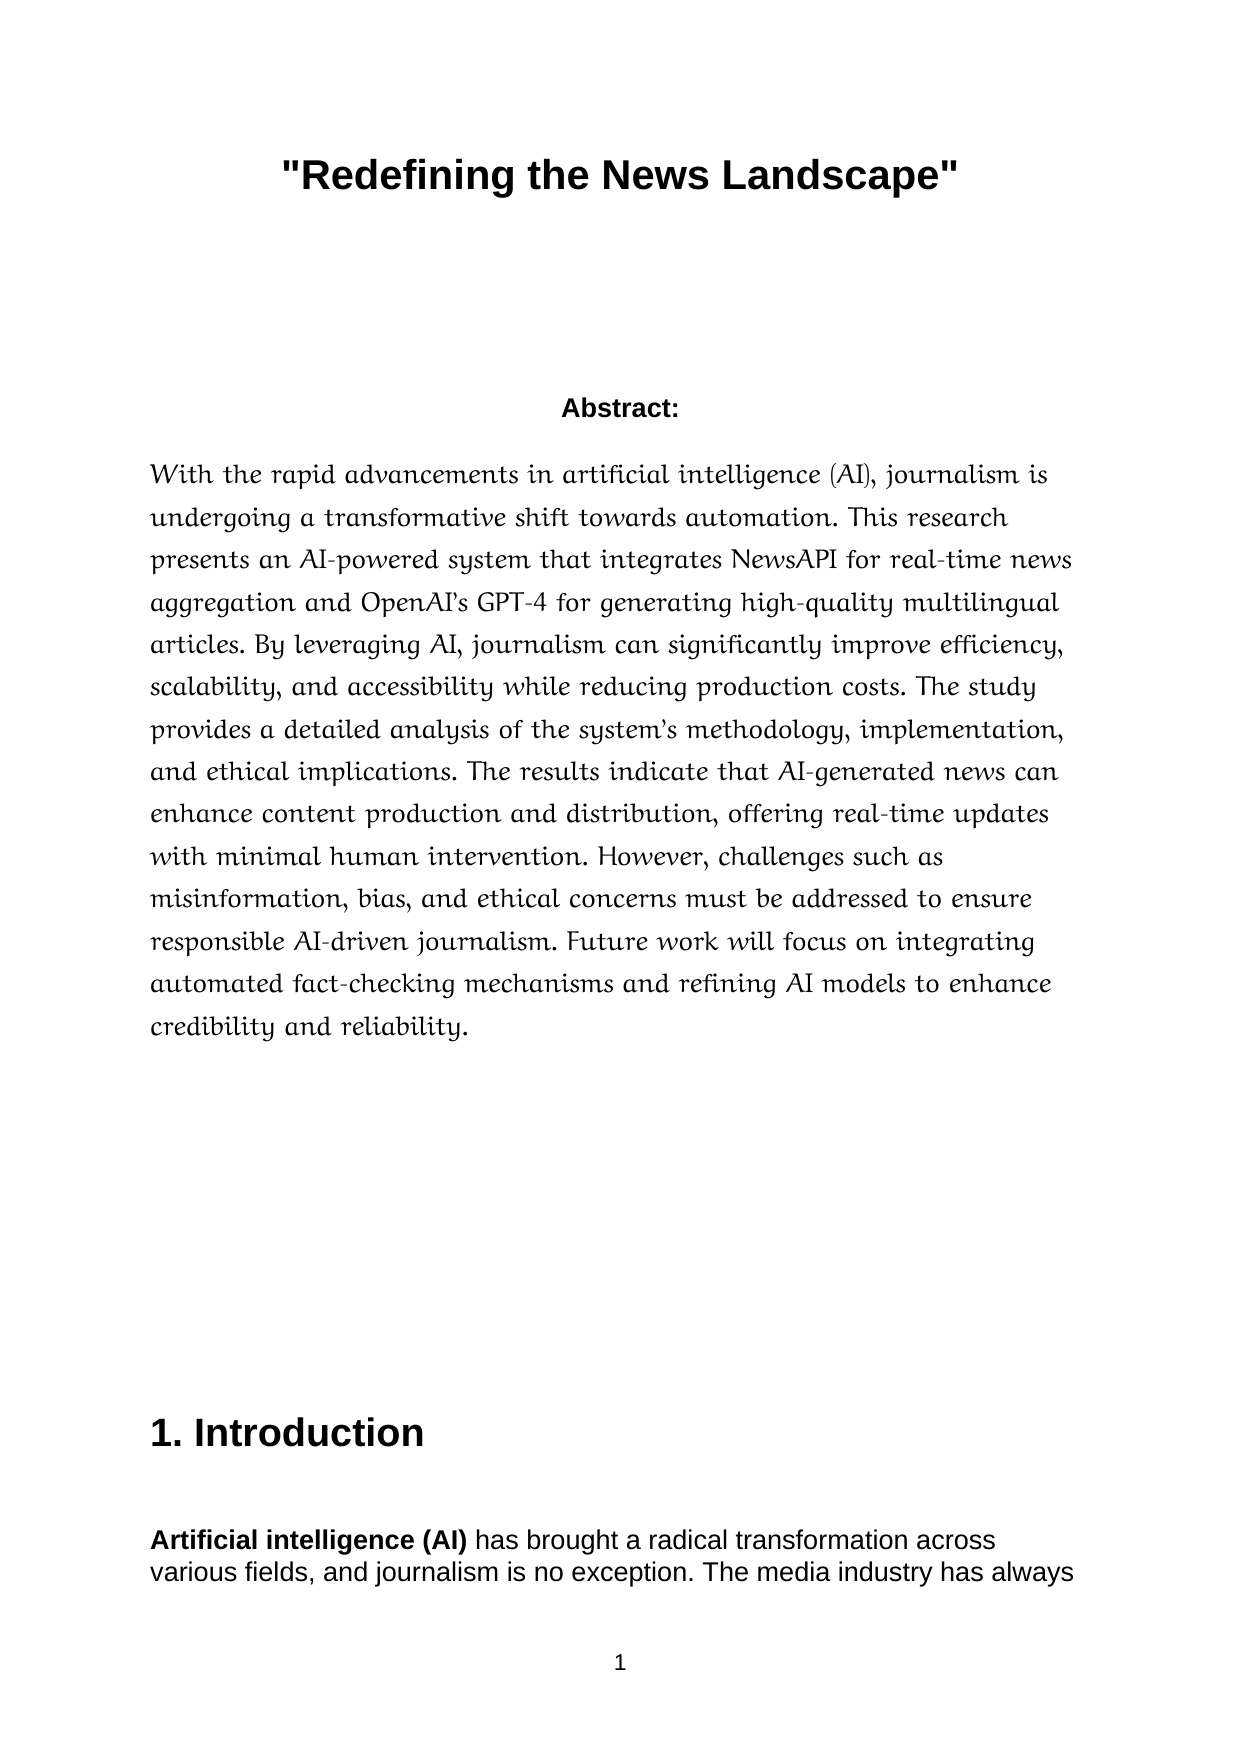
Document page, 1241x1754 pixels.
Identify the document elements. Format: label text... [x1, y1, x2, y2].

text "Redefining the News Landscape" [150, 150, 1090, 198]
text With the rapid advancements in artificial intelligence (AI), journalism is undergoing a transformative shift towards automation. This research presents an AI-powered system that integrates NewsAPI for real-time news aggregation and OpenAI’s GPT-4 for generating high-quality multilingual articles. By leveraging AI, journalism can significantly improve efficiency, scalability, and accessibility while reducing production costs. The study provides a detailed analysis of the system’s methodology, implementation, and ethical implications. The results indicate that AI-generated news can enhance content production and distribution, offering real-time updates with minimal human intervention. However, challenges such as misinformation, bias, and ethical concerns must be addressed to ensure responsible AI-driven journalism. Future work will focus on integrating automated fact-checking mechanisms and refining AI models to enhance credibility and reliability. [150, 448, 1090, 1041]
text Abstract: [150, 392, 1090, 423]
subtitle 1. Introduction [150, 1409, 1090, 1455]
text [150, 1524, 1090, 1587]
